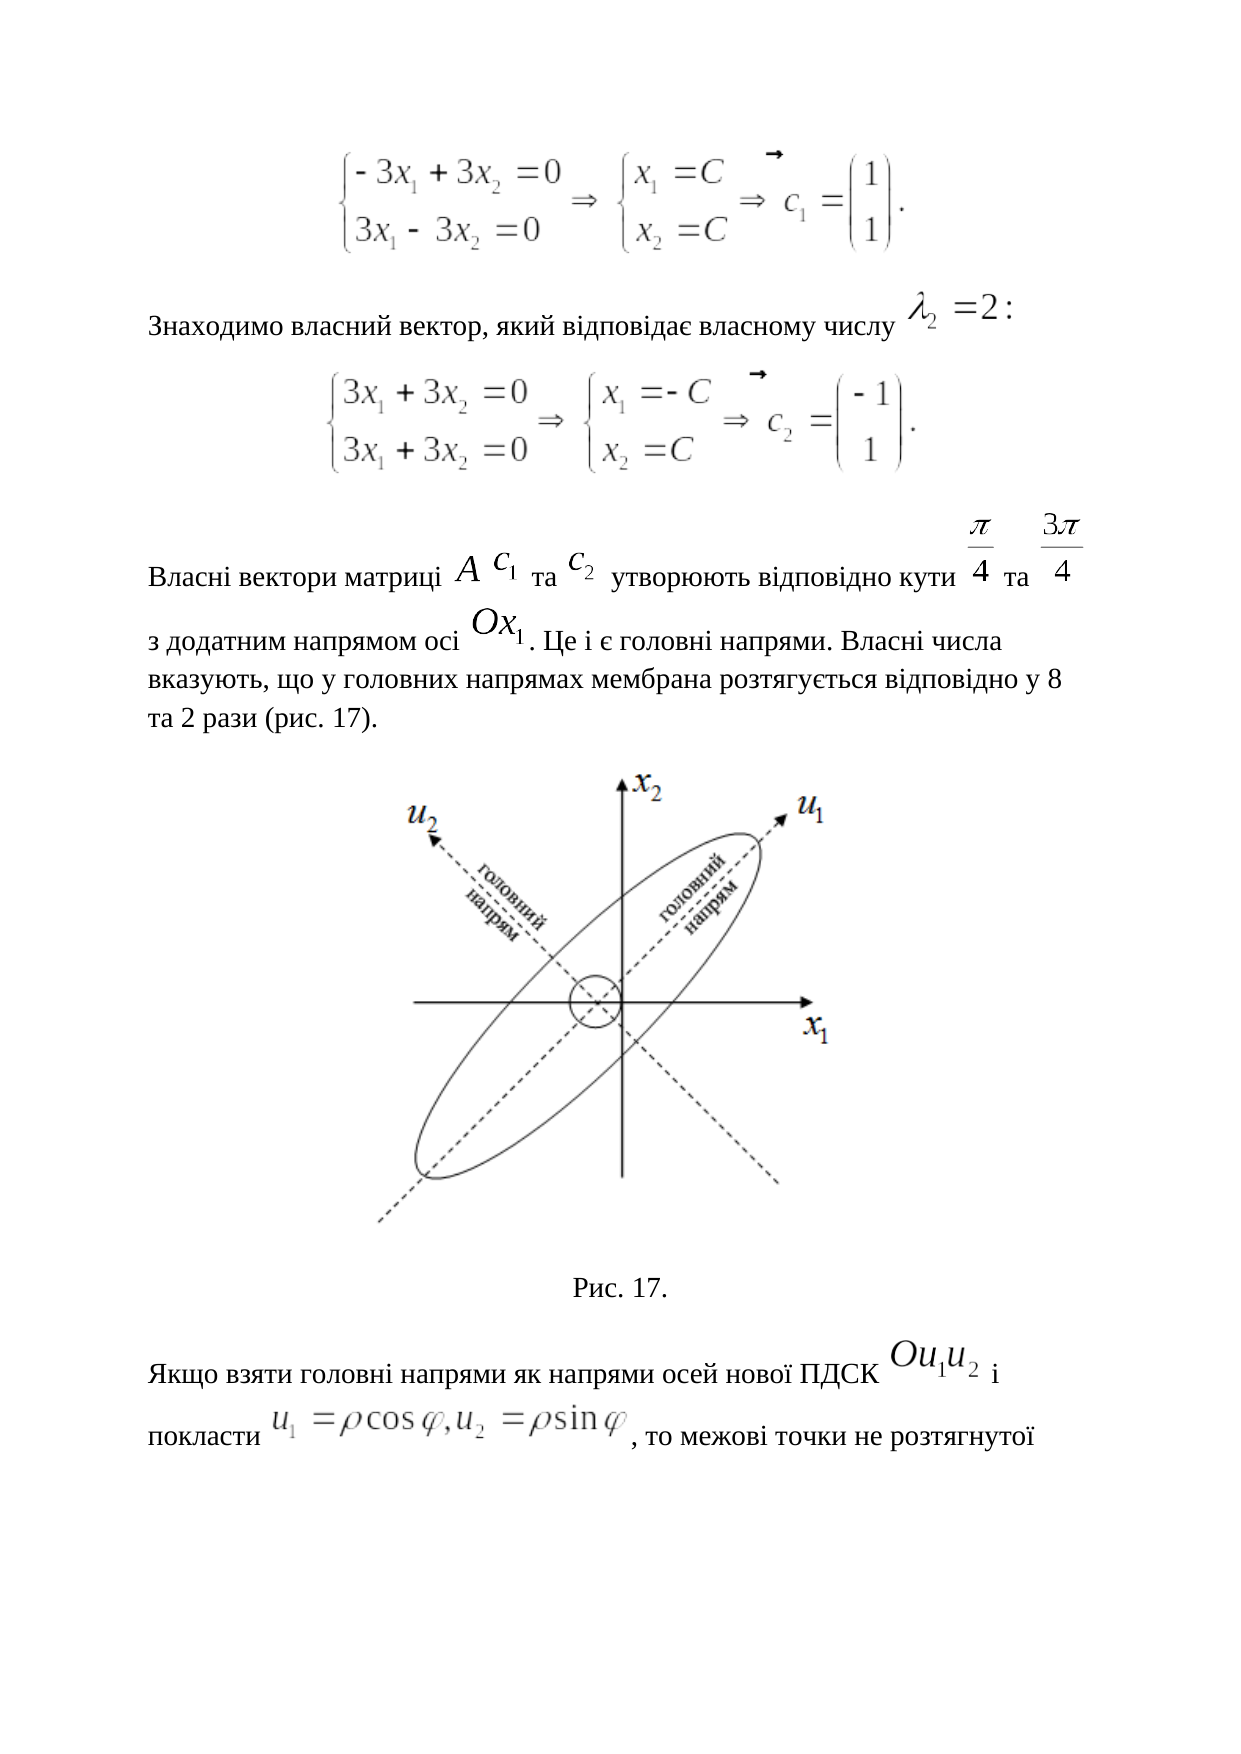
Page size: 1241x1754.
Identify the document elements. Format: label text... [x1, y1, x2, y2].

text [148, 284, 1092, 341]
text Власні вектори матриці та утворюють відповідно кути та з додатним напрямом осі . Це і є головні напрями. Власні числа вказують, що у головних напрямах мембрана розтягується відповідно у 8 та 2 рази (рис. 17). [148, 503, 1092, 734]
picture [374, 759, 866, 1246]
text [148, 1330, 1092, 1452]
text Рис. 17. [148, 1271, 1092, 1304]
